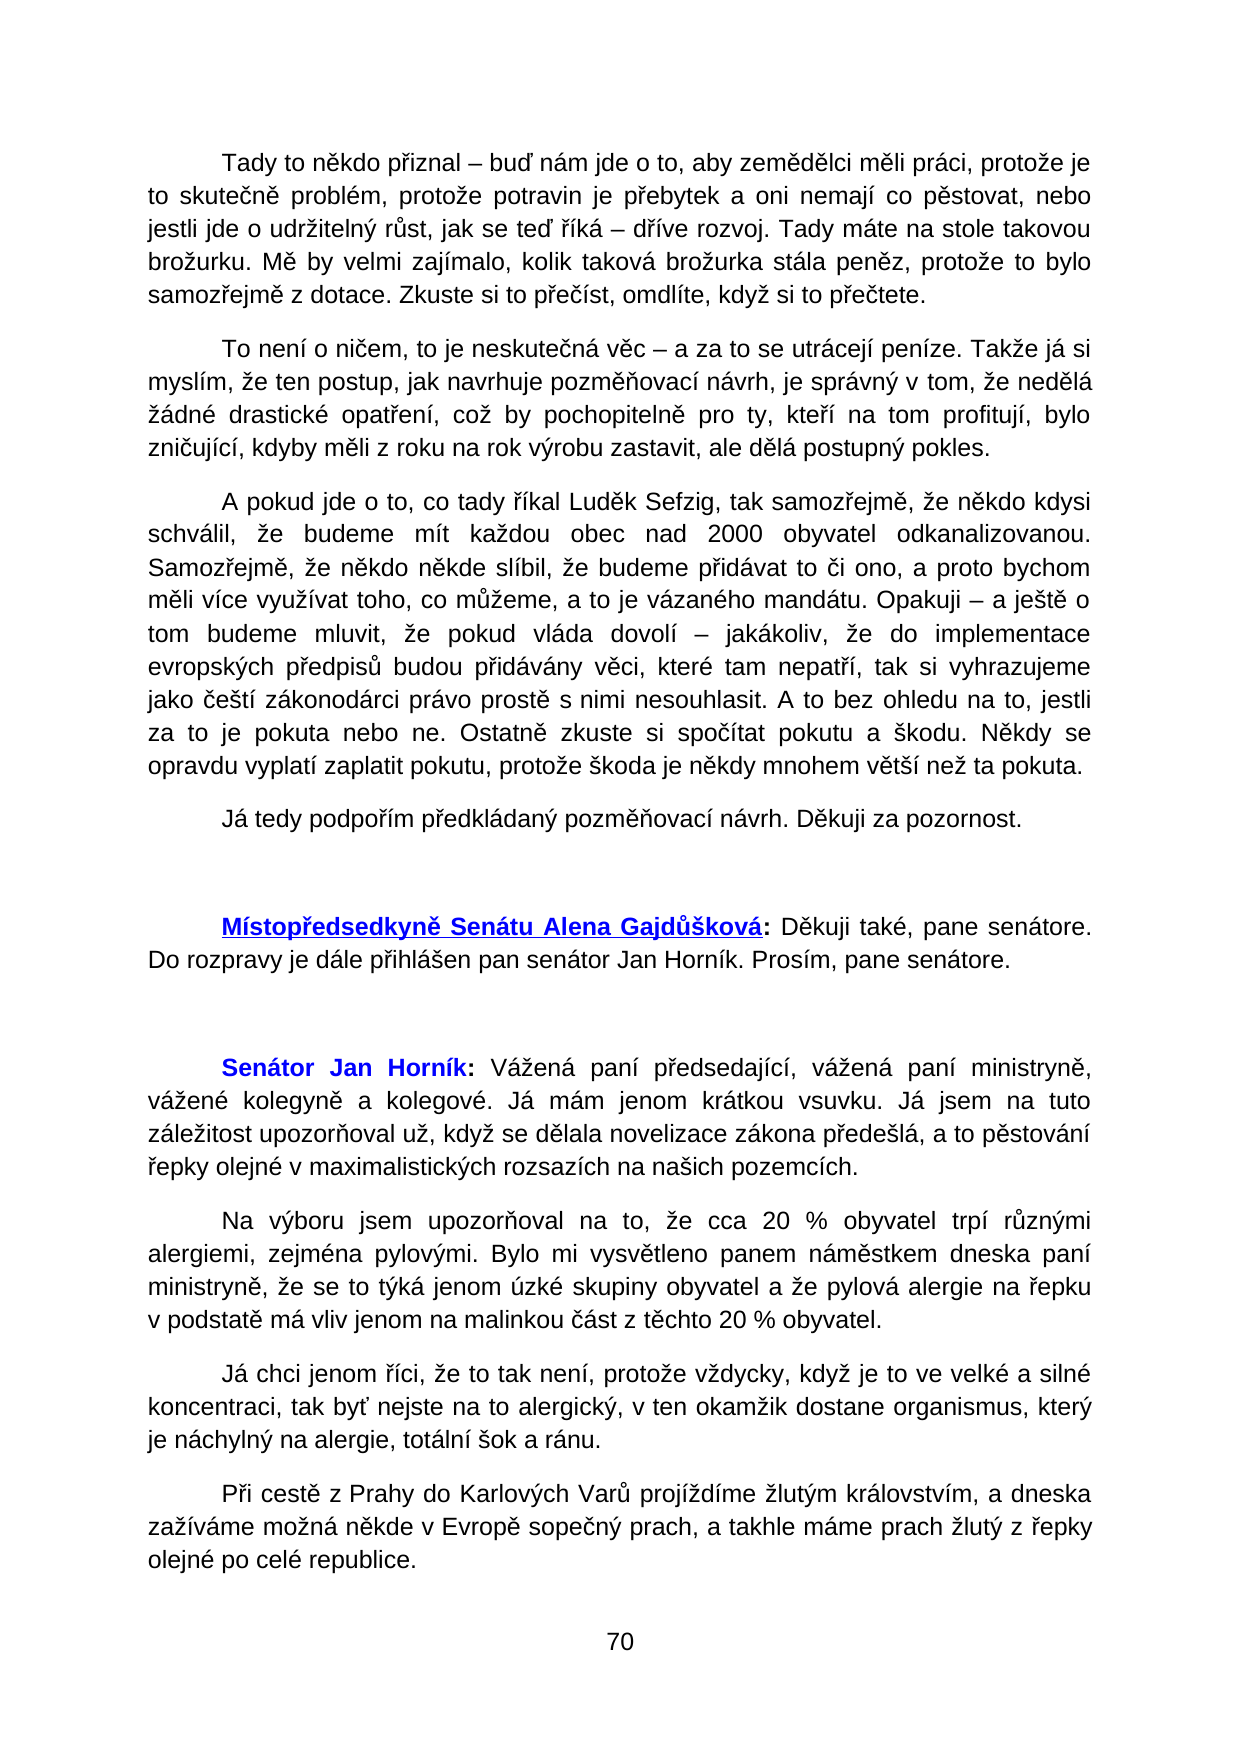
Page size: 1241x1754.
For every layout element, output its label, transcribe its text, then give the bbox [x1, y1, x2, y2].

text Na výboru jsem upozorňoval na to, že cca 20 % obyvatel trpí různými alergiemi, zejména pylovými. Bylo mi vysvětleno panem náměstkem dneska paní ministryně, že se to týká jenom úzké skupiny obyvatel a že pylová alergie na řepku v podstatě má vliv jenom na malinkou část z těchto 20 % obyvatel. [148, 1206, 1093, 1334]
text Já tedy podpořím předkládaný pozměňovací návrh. Děkuji za pozornost. [148, 804, 1093, 833]
text Já chci jenom říci, že to tak není, protože vždycky, když je to ve velké a silné koncentraci, tak byť nejste na to alergický, v ten okamžik dostane organismus, který je náchylný na alergie, totální šok a ránu. [148, 1359, 1093, 1453]
text A pokud jde o to, co tady říkal Luděk Sefzig, tak samozřejmě, že někdo kdysi schválil, že budeme mít každou obec nad 2000 obyvatel odkanalizovanou. Samozřejmě, že někdo někde slíbil, že budeme přidávat to či ono, a proto bychom měli více využívat toho, co můžeme, a to je vázaného mandátu. Opakuji – a ještě o tom budeme mluvit, že pokud vláda dovolí – jakákoliv, že do implementace evropských předpisů budou přidávány věci, které tam nepatří, tak si vyhrazujeme jako čeští zákonodárci právo prostě s nimi nesouhlasit. A to bez ohledu na to, jestli za to je pokuta nebo ne. Ostatně zkuste si spočítat pokutu a škodu. Někdy se opravdu vyplatí zaplatit pokutu, protože škoda je někdy mnohem větší než ta pokuta. [148, 486, 1093, 779]
text Při cestě z Prahy do Karlových Varů projíždíme žlutým královstvím, a dneska zažíváme možná někde v Evropě sopečný prach, a takhle máme prach žlutý z řepky olejné po celé republice. [148, 1479, 1093, 1573]
text Senátor Jan Horník: Vážená paní předsedající, vážená paní ministryně, vážené kolegyně a kolegové. Já mám jenom krátkou vsuvku. Já jsem na tuto záležitost upozorňoval už, když se dělala novelizace zákona předešlá, a to pěstování řepky olejné v maximalistických rozsazích na našich pozemcích. [148, 1053, 1093, 1181]
text Tady to někdo přiznal – buď nám jde o to, aby zemědělci měli práci, protože je to skutečně problém, protože potravin je přebytek a oni nemají co pěstovat, nebo jestli jde o udržitelný růst, jak se teď říká – dříve rozvoj. Tady máte na stole takovou brožurku. Mě by velmi zajímalo, kolik taková brožurka stála peněz, protože to bylo samozřejmě z dotace. Zkuste si to přečíst, omdlíte, když si to přečtete. [148, 148, 1093, 308]
text Místopředsedkyně Senátu Alena Gajdůšková: Děkuji také, pane senátore. Do rozpravy je dále přihlášen pan senátor Jan Horník. Prosím, pane senátore. [148, 912, 1093, 974]
text To není o ničem, to je neskutečná věc – a za to se utrácejí peníze. Takže já si myslím, že ten postup, jak navrhuje pozměňovací návrh, je správný v tom, že nedělá žádné drastické opatření, což by pochopitelně pro ty, kteří na tom profitují, bylo zničující, kdyby měli z roku na rok výrobu zastavit, ale dělá postupný pokles. [148, 333, 1093, 461]
